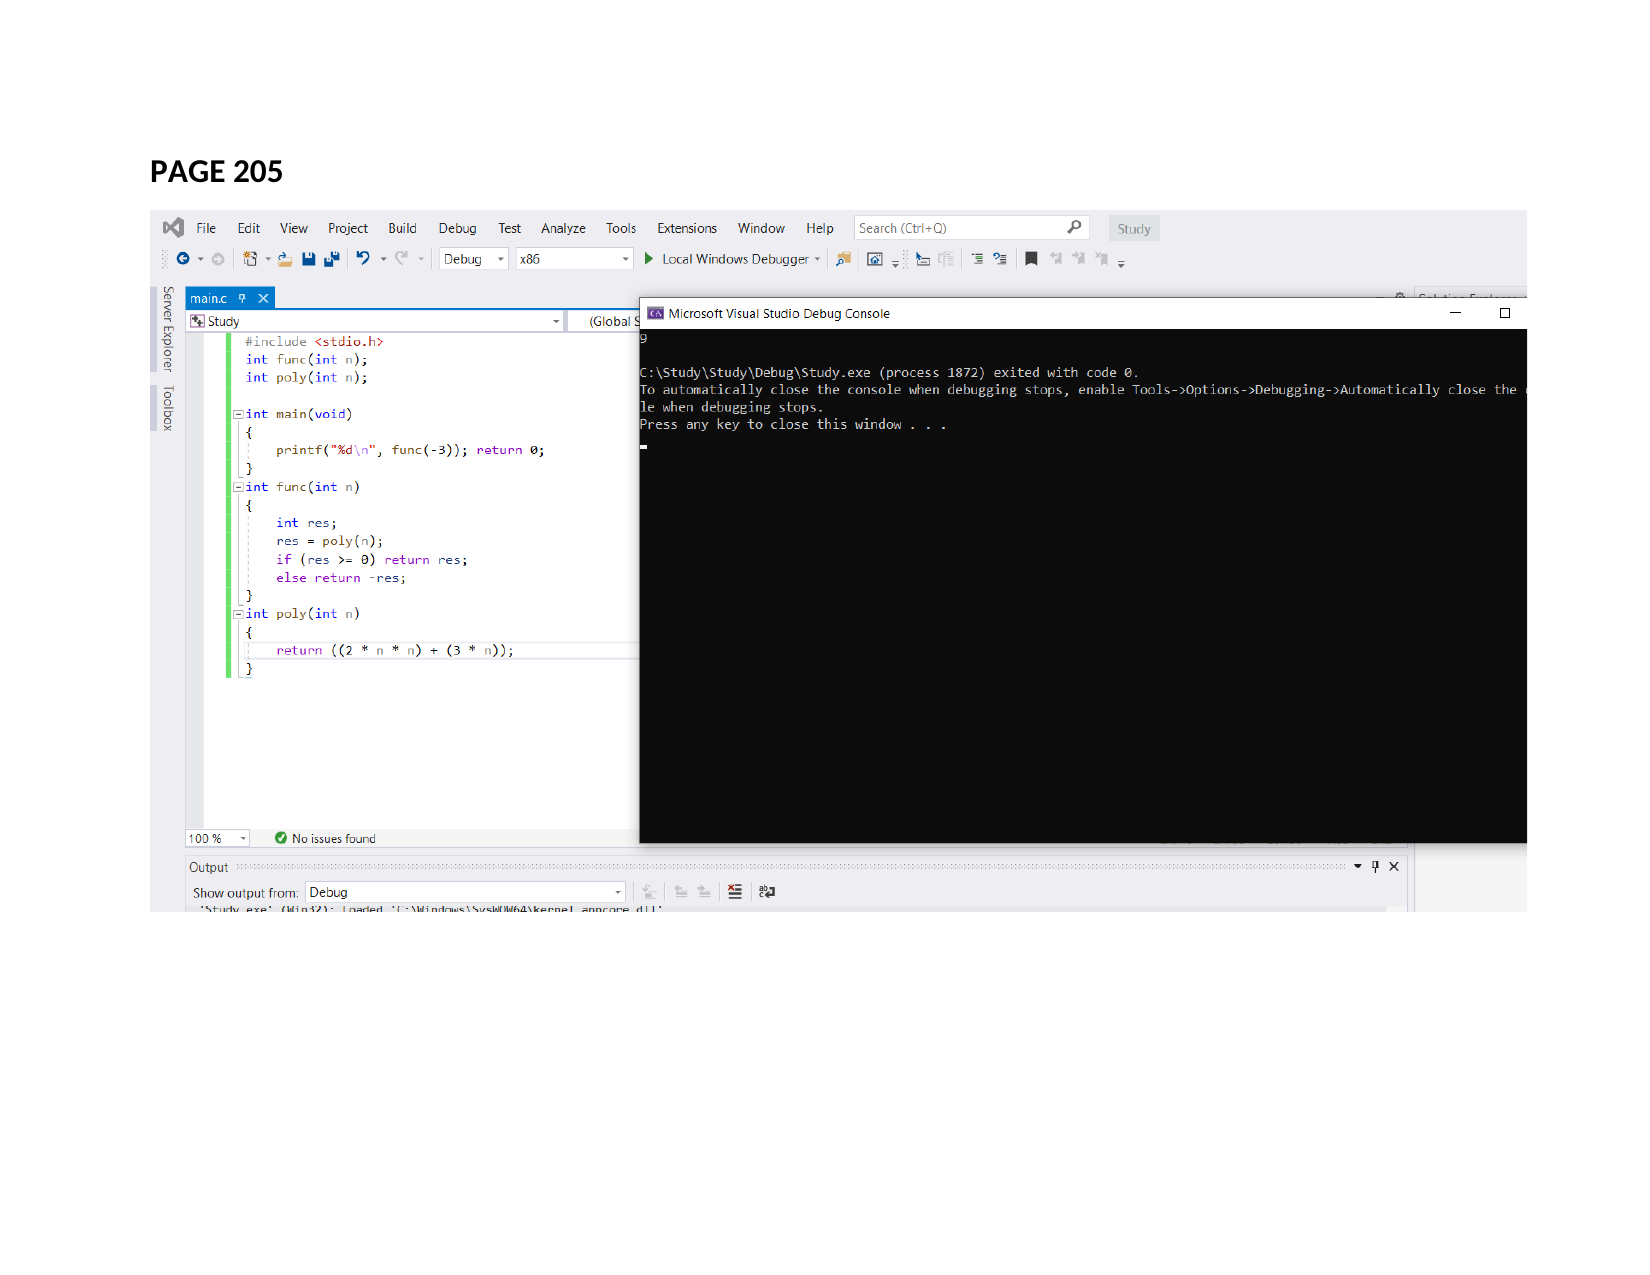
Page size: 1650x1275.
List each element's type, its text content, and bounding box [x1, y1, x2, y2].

picture [150, 210, 1528, 912]
text PAGE 205 [150, 150, 1500, 191]
